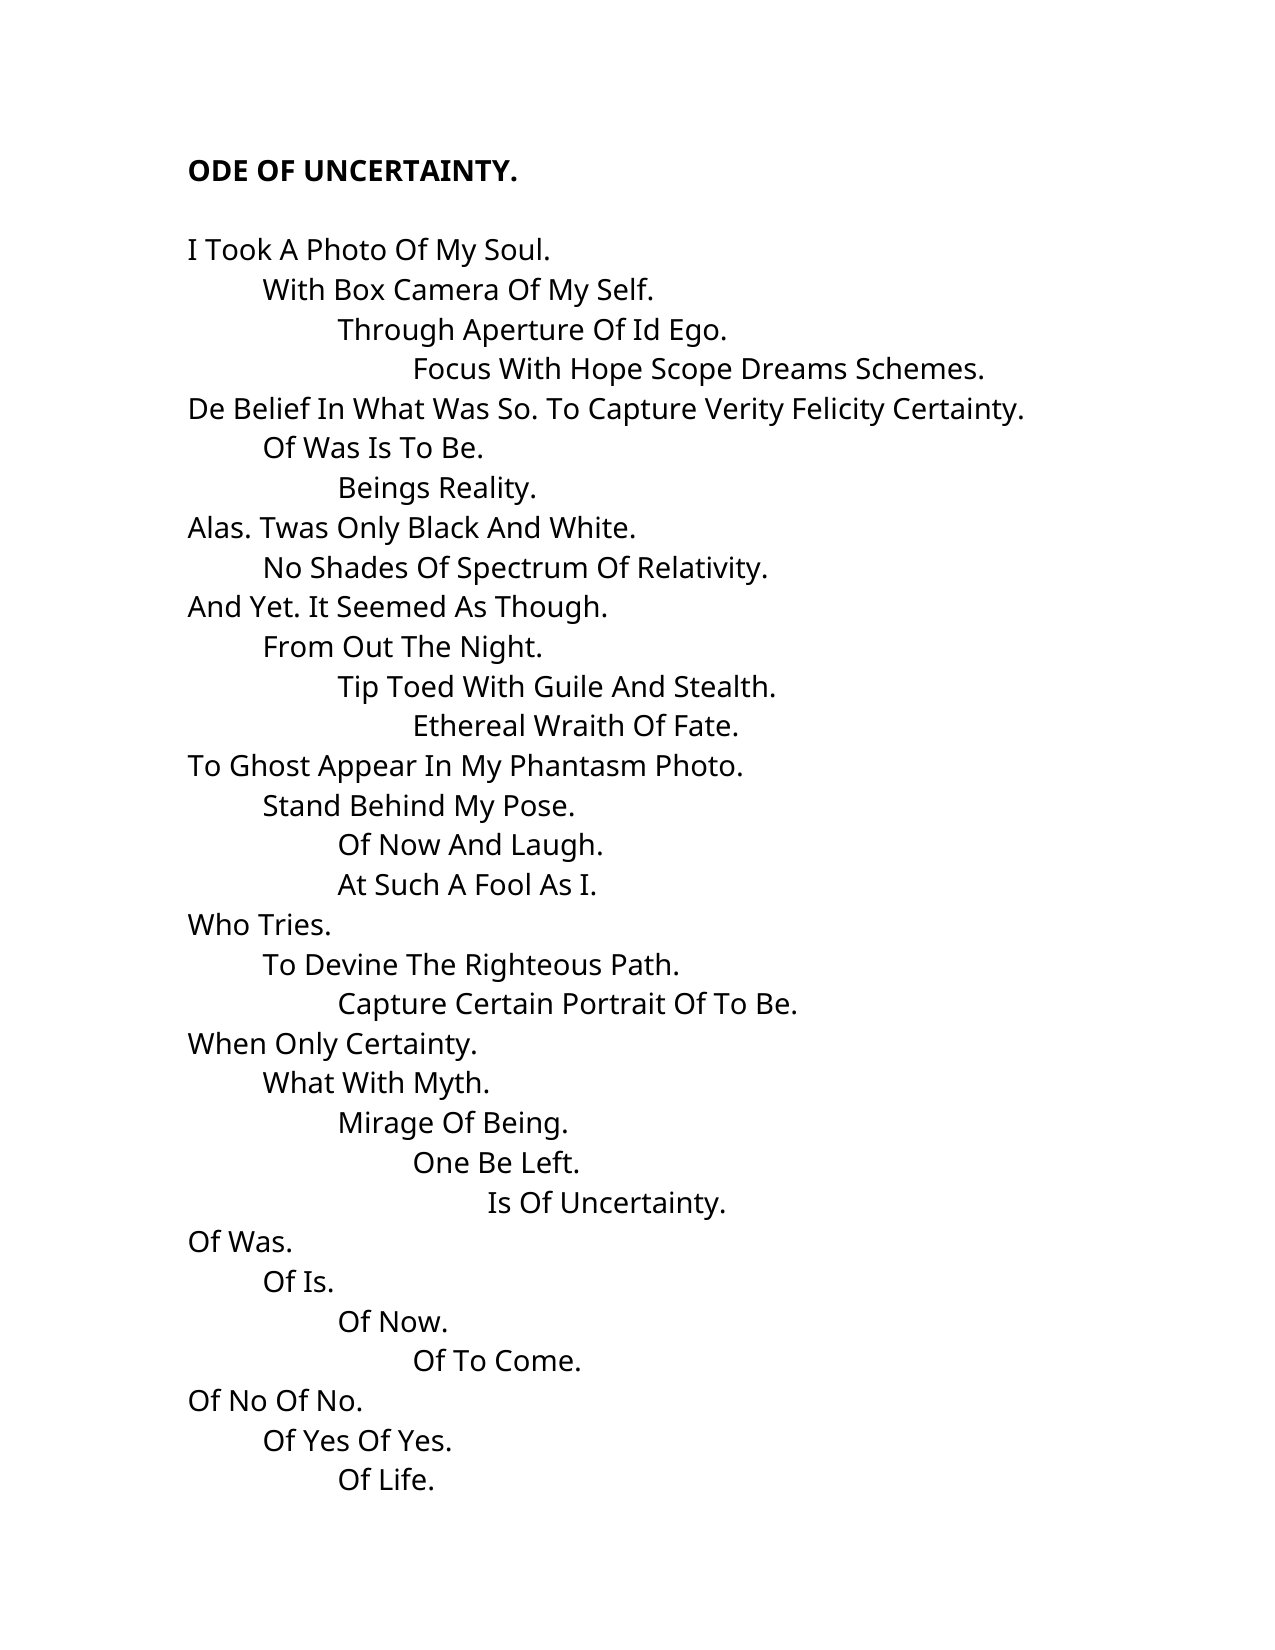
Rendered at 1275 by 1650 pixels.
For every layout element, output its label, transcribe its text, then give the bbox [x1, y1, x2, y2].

text Through Aperture Of Id Ego. [262, 309, 1087, 348]
text Of Yes Of Yes. [187, 1420, 1087, 1460]
text Beings Reality. [262, 467, 1087, 507]
text Of No Of No. [187, 1380, 1087, 1420]
text With Box Camera Of My Self. [187, 269, 1087, 309]
text To Ghost Appear In My Phantasm Photo. [187, 745, 1087, 785]
text Focus With Hope Scope Dreams Schemes. [337, 348, 1087, 388]
text Capture Certain Portrait Of To Be. [262, 983, 1087, 1023]
text Of Is. [187, 1261, 1087, 1301]
text Of Life. [262, 1460, 1087, 1499]
text Mirage Of Being. [262, 1102, 1087, 1142]
text No Shades Of Spectrum Of Relativity. [187, 547, 1087, 587]
text Of Now And Laugh. [262, 825, 1087, 864]
text What With Myth. [187, 1063, 1087, 1102]
text And Yet. It Seemed As Though. [187, 587, 1087, 626]
text Stand Behind My Pose. [187, 785, 1087, 825]
text Of To Come. [337, 1341, 1087, 1380]
text Who Tries. [187, 904, 1087, 944]
text To Devine The Righteous Path. [187, 944, 1087, 983]
text ODE OF UNCERTAINTY. [187, 150, 1087, 190]
text Ethereal Wraith Of Fate. [337, 706, 1087, 745]
text At Such A Fool As I. [262, 864, 1087, 904]
text From Out The Night. [187, 626, 1087, 666]
text Of Was Is To Be. [187, 428, 1087, 467]
text Is Of Uncertainty. [412, 1182, 1087, 1222]
text Of Was. [187, 1222, 1087, 1261]
text I Took A Photo Of My Soul. [187, 229, 1087, 269]
text One Be Left. [337, 1142, 1087, 1182]
text De Belief In What Was So. To Capture Verity Felicity Certainty. [187, 388, 1087, 428]
text Tip Toed With Guile And Stealth. [262, 666, 1087, 706]
text When Only Certainty. [187, 1023, 1087, 1063]
text Alas. Twas Only Black And White. [187, 507, 1087, 547]
text Of Now. [262, 1301, 1087, 1341]
